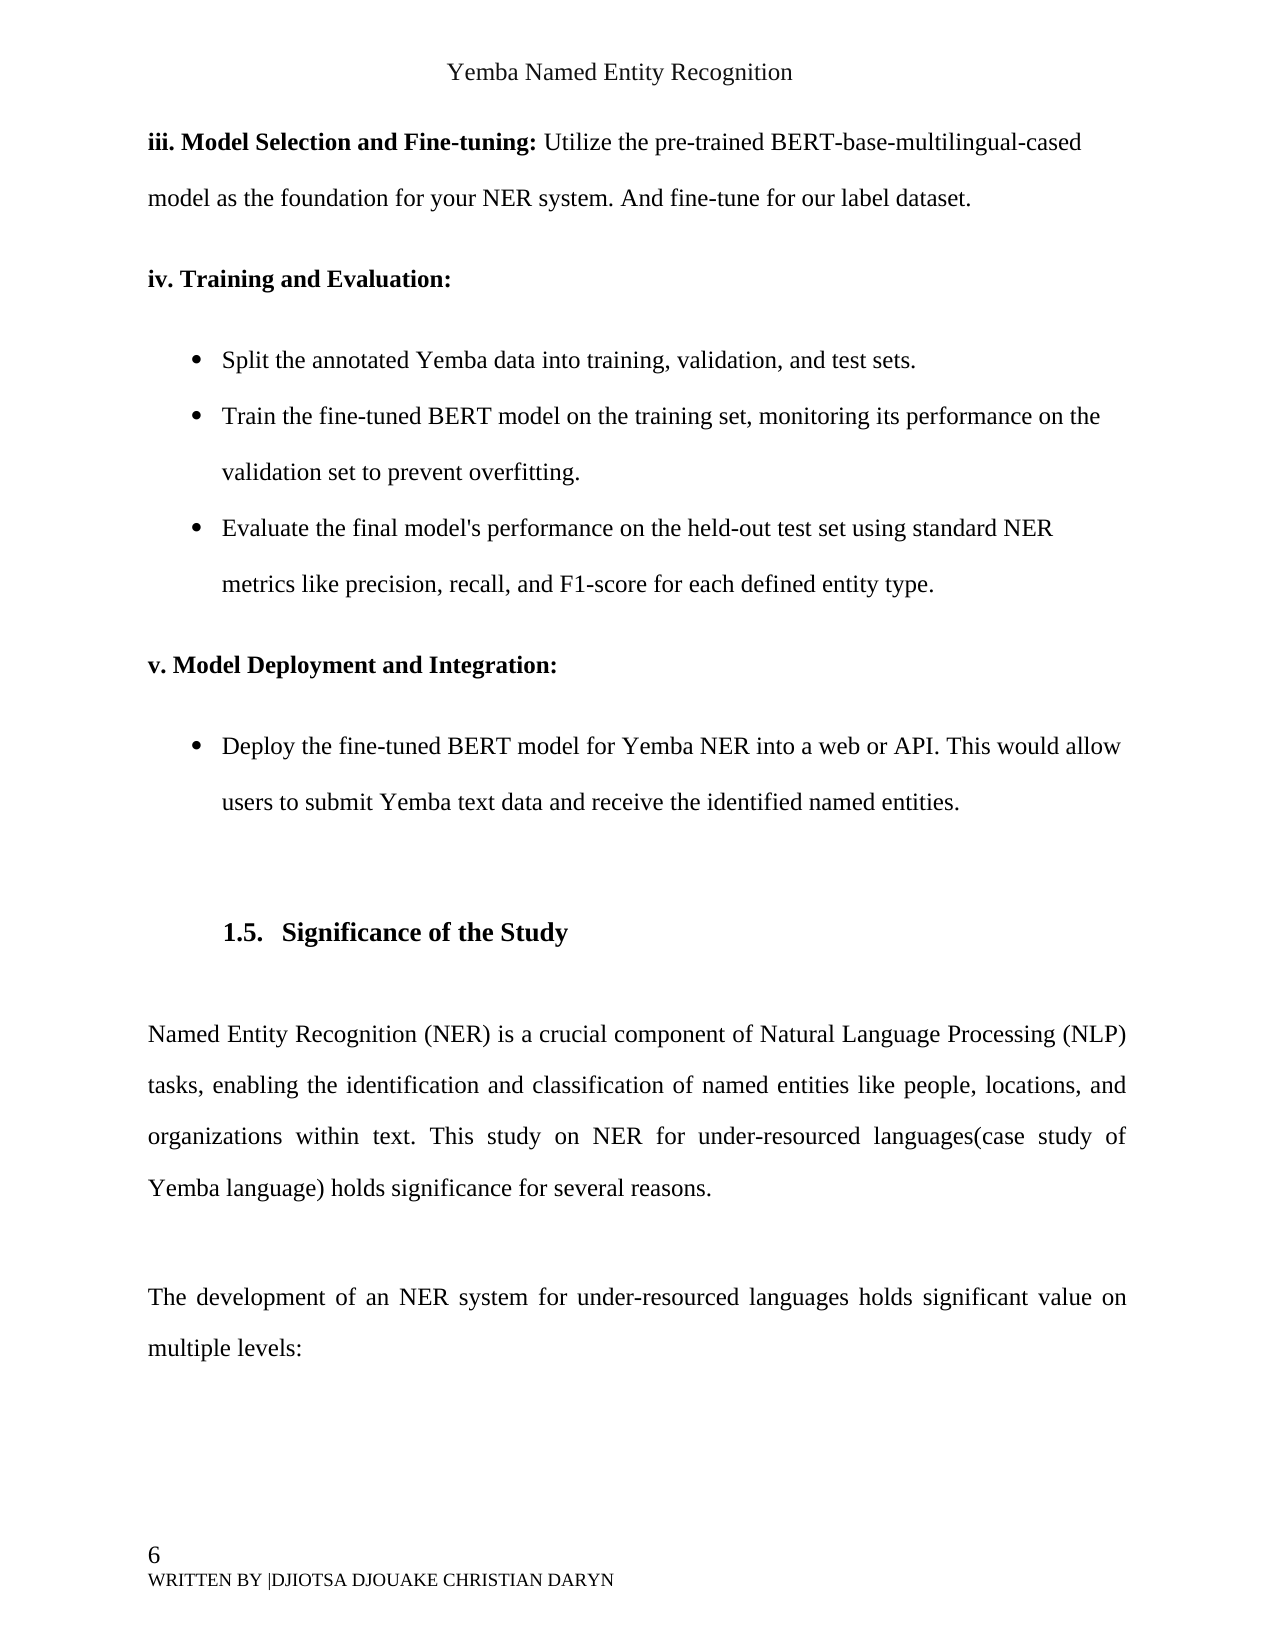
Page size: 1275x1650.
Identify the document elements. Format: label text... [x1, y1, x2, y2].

subtitle 1.5. Significance of the Study [223, 916, 1127, 947]
list Split the annotated Yemba data into training, validation, and test sets. [192, 345, 1127, 374]
text iii. Model Selection and Fine-tuning: Utilize the pre-trained BERT-base-multilingual-cased model as the foundation for your NER system. And fine-tune for our label dataset. [148, 127, 1127, 212]
list Evaluate the final model's performance on the held-out test set using standard NER metrics like precision, recall, and F1-score for each defined entity type. [192, 513, 1127, 598]
text v. Model Deployment and Integration: [148, 650, 1127, 679]
text Named Entity Recognition (NER) is a crucial component of Natural Language Processing (NLP) tasks, enabling the identification and classification of named entities like people, locations, and organizations within text. This study on NER for under-resourced languages(case study of Yemba language) holds significance for several reasons. [148, 1019, 1127, 1201]
list Train the fine-tuned BERT model on the training set, monitoring its performance on the validation set to prevent overfitting. [192, 401, 1127, 486]
text The development of an NER system for under-resourced languages holds significant value on multiple levels: [148, 1282, 1127, 1362]
list Deploy the fine-tuned BERT model for Yemba NER into a web or API. This would allow users to submit Yemba text data and receive the identified named entities. [192, 731, 1127, 816]
text iv. Training and Evaluation: [148, 264, 1127, 293]
